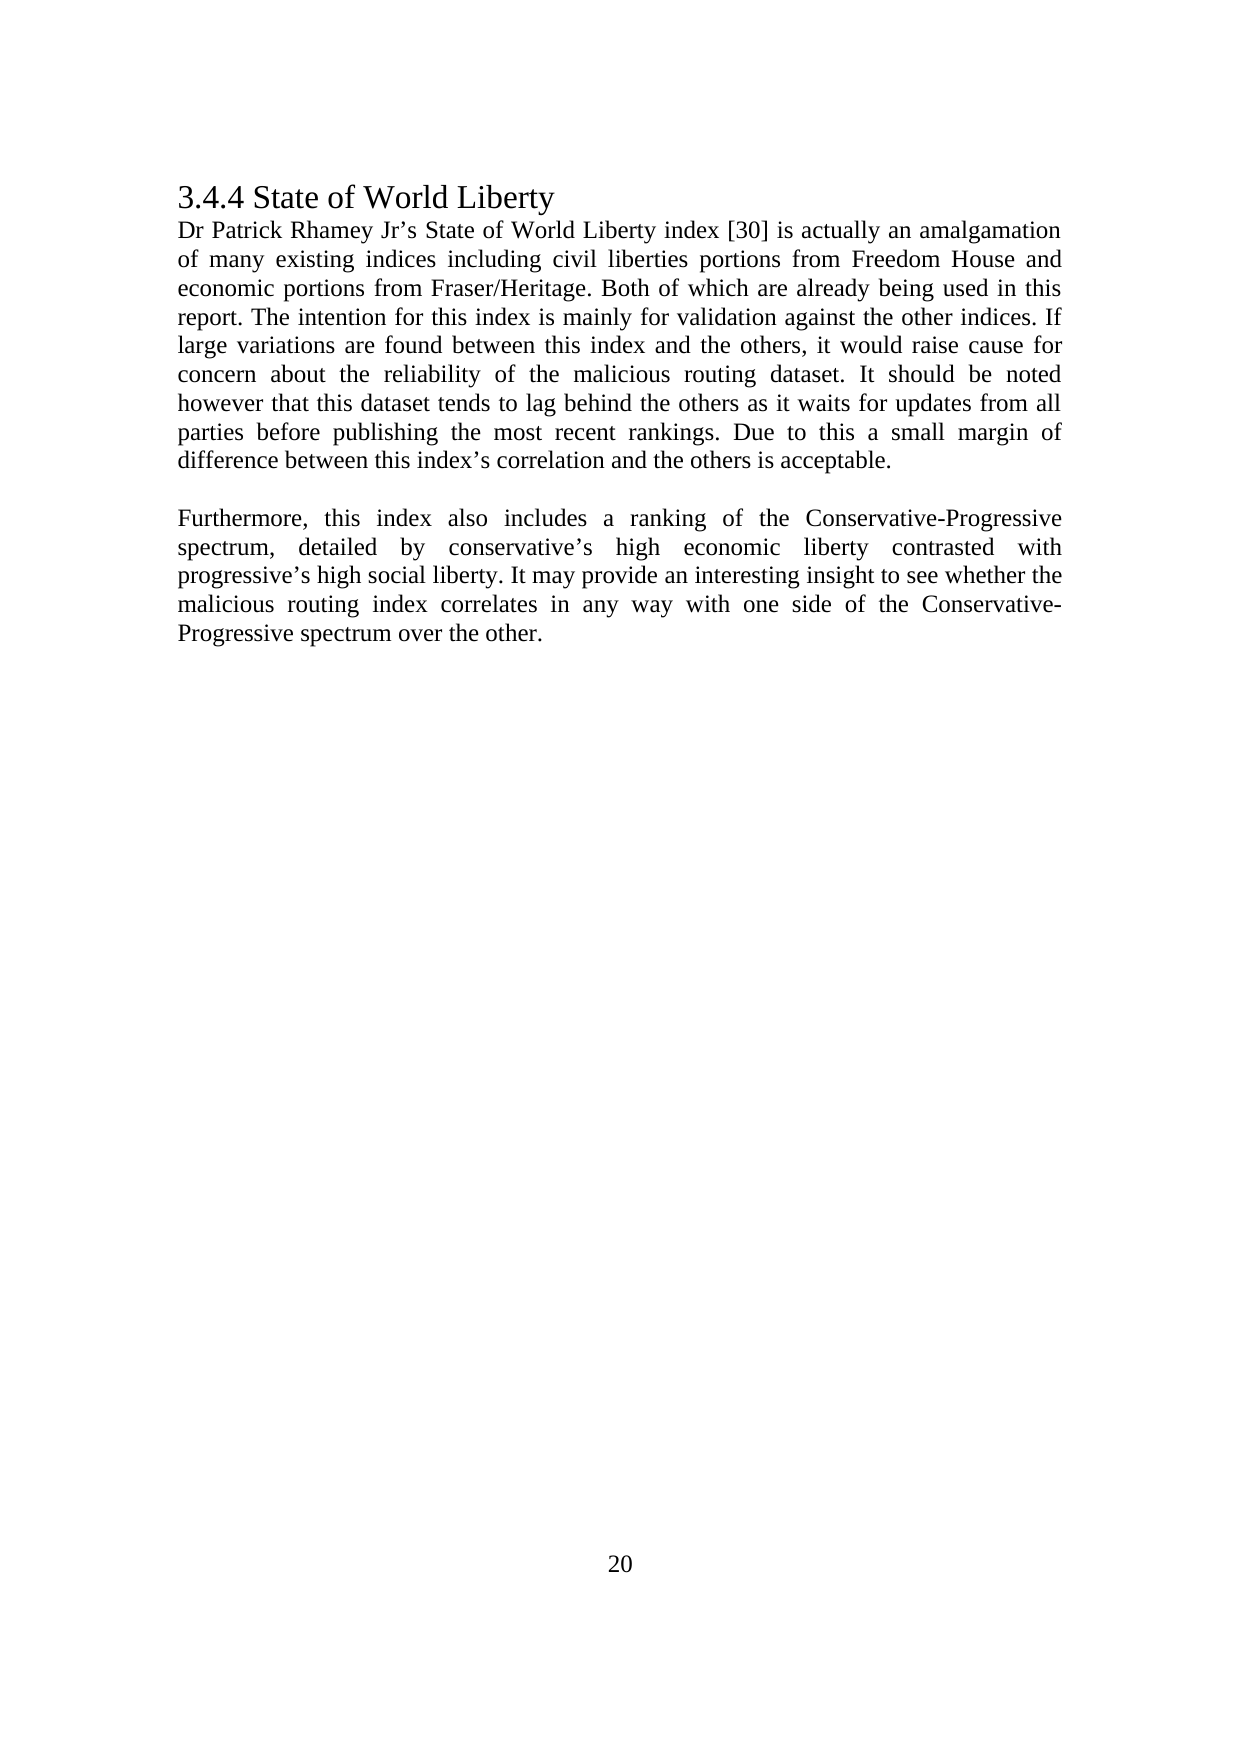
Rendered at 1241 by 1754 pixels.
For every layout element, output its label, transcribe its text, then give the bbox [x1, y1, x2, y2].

text Dr Patrick Rhamey Jr’s State of World Liberty index [30] is actually an amalgamation of many existing indices including civil liberties portions from Freedom House and economic portions from Fraser/Heritage. Both of which are already being used in this report. The intention for this index is mainly for validation against the other indices. If large variations are found between this index and the others, it would raise cause for concern about the reliability of the malicious routing dataset. It should be noted however that this dataset tends to lag behind the others as it waits for updates from all parties before publishing the most recent rankings. Due to this a small margin of difference between this index’s correlation and the others is acceptable. [177, 216, 1063, 474]
text Furthermore, this index also includes a ranking of the Conservative-Progressive spectrum, detailed by conservative’s high economic liberty contrasted with progressive’s high social liberty. It may provide an interesting insight to see whether the malicious routing index correlates in any way with one side of the Conservative-Progressive spectrum over the other. [177, 503, 1063, 647]
subtitle 3.4.4 State of World Liberty [177, 177, 1063, 216]
